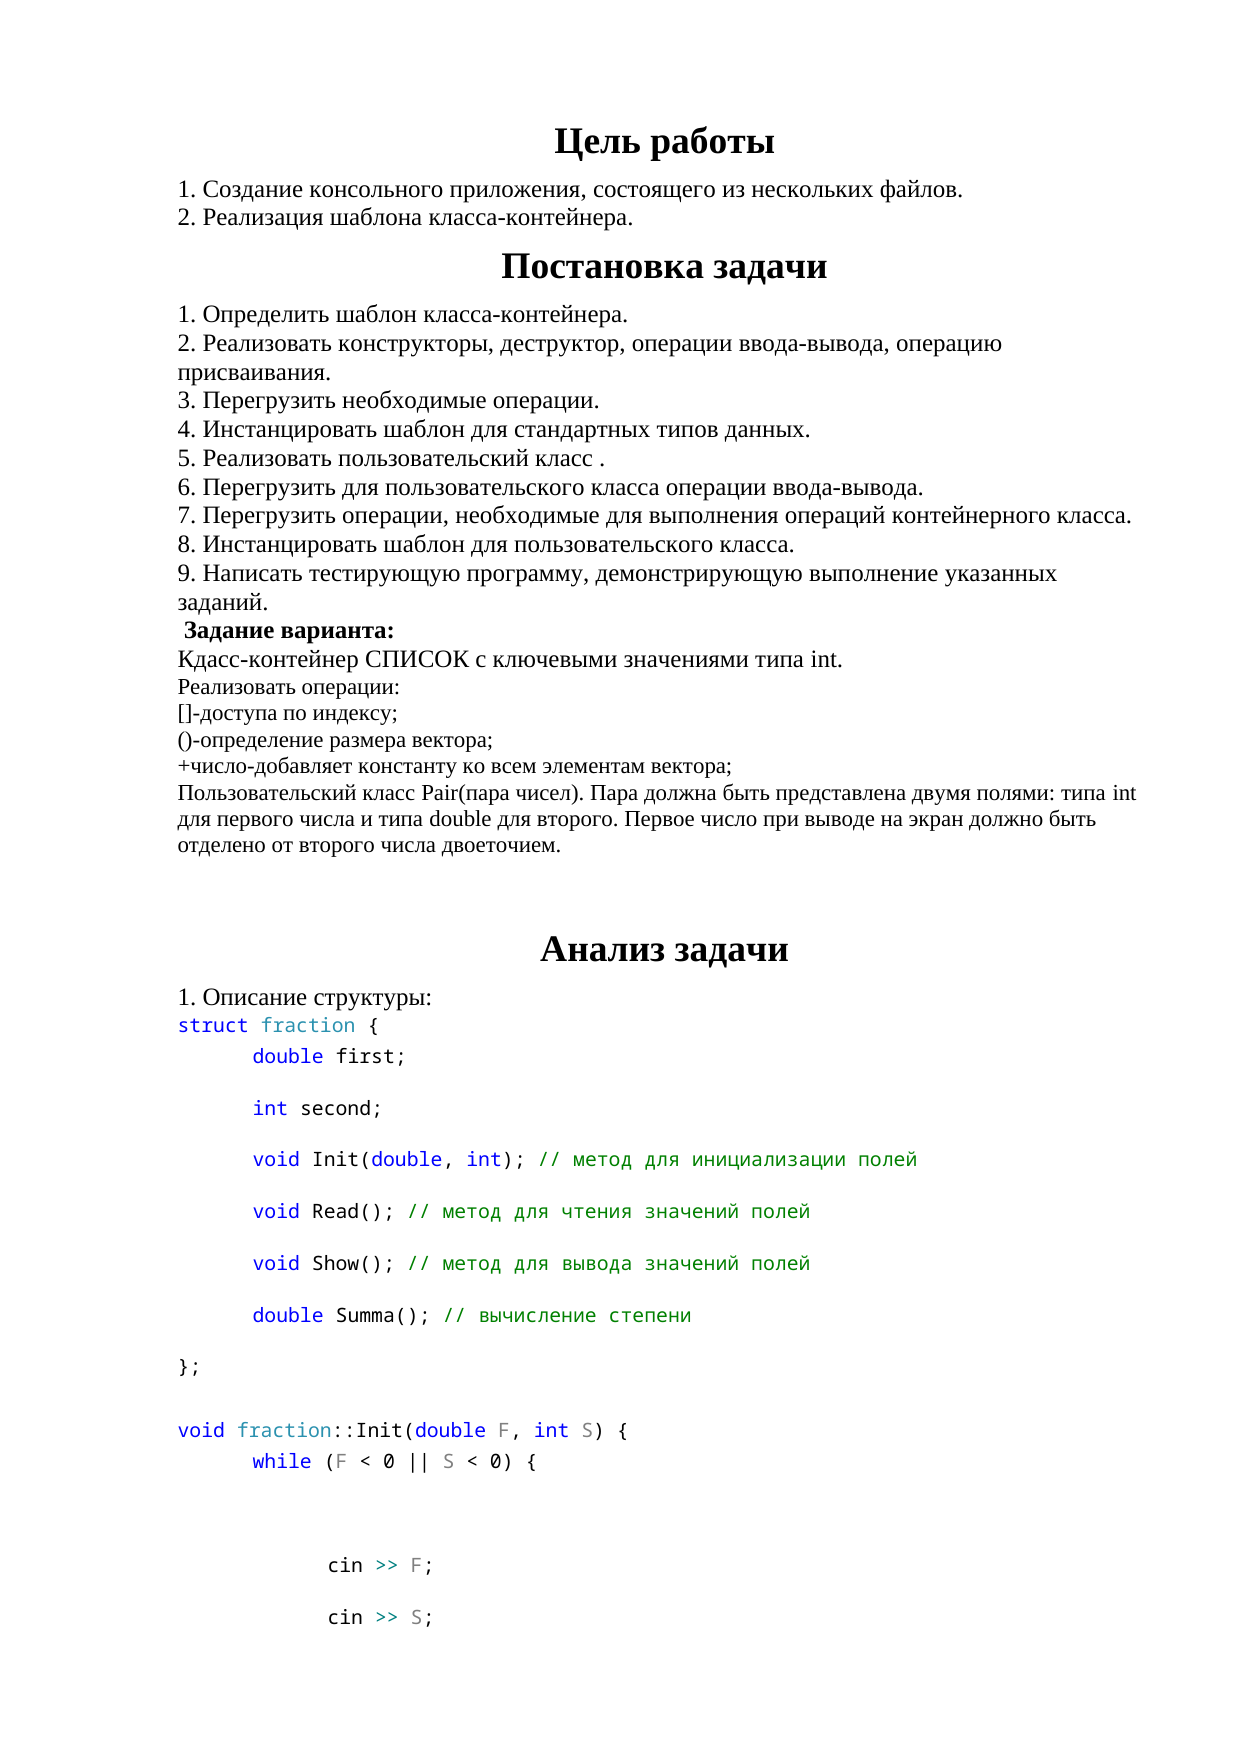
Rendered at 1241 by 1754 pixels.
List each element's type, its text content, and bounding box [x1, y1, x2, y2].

text 4. Инстанцировать шаблон для стандартных типов данных. [177, 414, 1152, 443]
text ()-определение размера вектора; [177, 726, 1152, 752]
text 9. Написать тестирующую программу, демонстрирующую выполнение указанных заданий. [177, 558, 1152, 616]
text 8. Инстанцировать шаблон для пользовательского класса. [177, 529, 1152, 558]
text cin >> F; [177, 1551, 1152, 1578]
text 5. Реализовать пользовательский класс . [177, 443, 1152, 472]
text void fraction::Init(double F, int S) { [177, 1416, 1152, 1443]
text 7. Перегрузить операции, необходимые для выполнения операций контейнерного класса. [177, 501, 1152, 529]
text []-доступа по индексу; [177, 699, 1152, 726]
text 1. Создание консольного приложения, состоящего из нескольких файлов. [177, 174, 1152, 202]
text void Init(double, int); // метод для инициализации полей [177, 1146, 1152, 1173]
text int second; [177, 1094, 1152, 1121]
text void Show(); // метод для вывода значений полей [177, 1249, 1152, 1276]
text Цель работы [177, 118, 1152, 161]
text while (F < 0 || S < 0) { [177, 1447, 1152, 1474]
text 2. Реализация шаблона класса-контейнера. [177, 202, 1152, 231]
text void Read(); // метод для чтения значений полей [177, 1197, 1152, 1224]
text double Summa(); // вычисление степени [177, 1301, 1152, 1328]
text Пользовательский класс Pair(пара чисел). Пара должна быть представлена двумя полями: типа int для первого числа и типа double для второго. Первое число при выводе на экран должно быть отделено от второго числа двоеточием. [177, 778, 1152, 858]
text Задание варианта: [177, 616, 1152, 644]
text 1. Определить шаблон класса-контейнера. [177, 299, 1152, 328]
text Анализ задачи [177, 927, 1152, 970]
text double first; [177, 1042, 1152, 1069]
text struct fraction { [177, 1011, 1152, 1038]
text cin >> S; [177, 1603, 1152, 1630]
text Кдасс-контейнер СПИСОК с ключевыми значениями типа int. [177, 644, 1152, 673]
text +число-добавляет константу ко всем элементам вектора; [177, 752, 1152, 778]
text 3. Перегрузить необходимые операции. [177, 386, 1152, 414]
text Реализовать операции: [177, 673, 1152, 699]
text Постановка задачи [177, 244, 1152, 287]
text 1. Описание структуры: [177, 982, 1152, 1011]
text 6. Перегрузить для пользовательского класса операции ввода-вывода. [177, 472, 1152, 501]
text }; [177, 1353, 1152, 1380]
text 2. Реализовать конструкторы, деструктор, операции ввода-вывода, операцию присваивания. [177, 328, 1152, 386]
